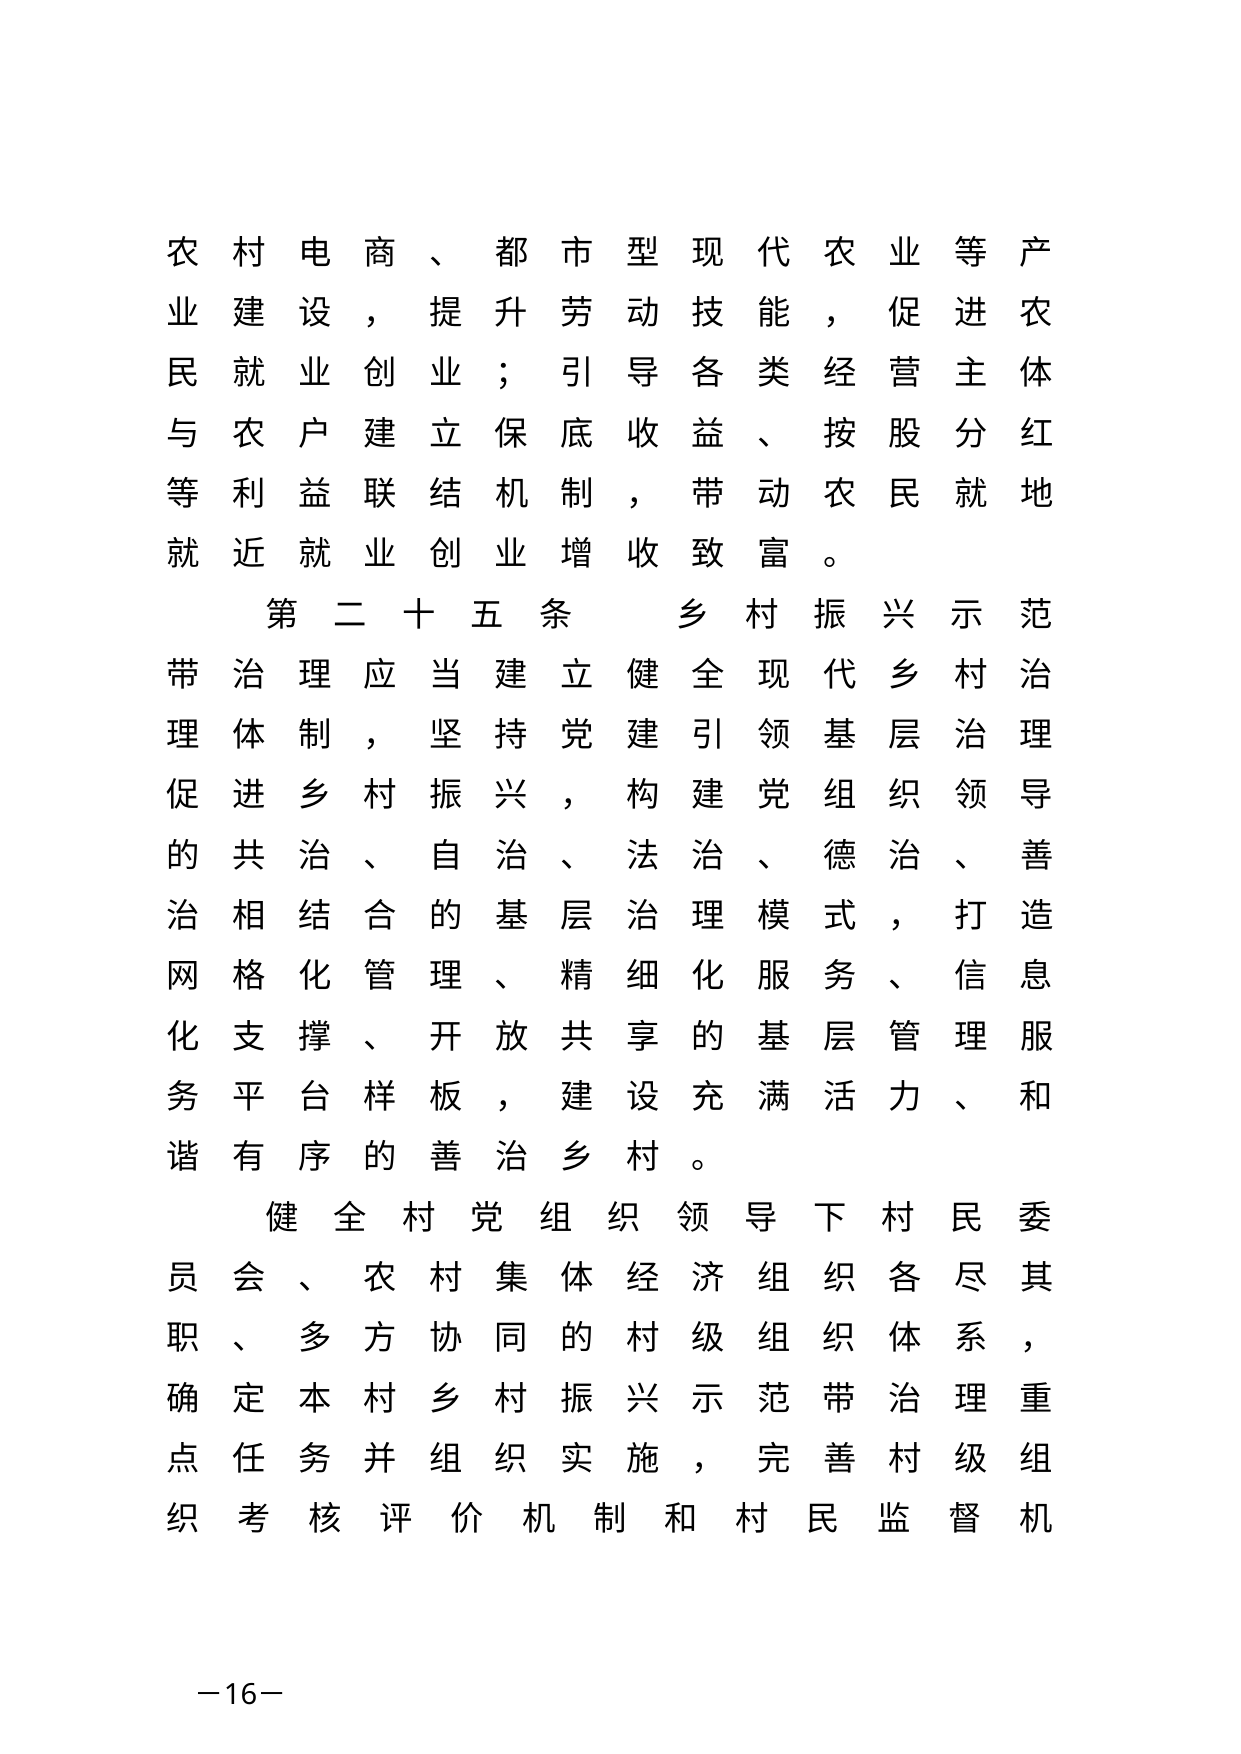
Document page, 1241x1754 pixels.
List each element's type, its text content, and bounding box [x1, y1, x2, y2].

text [167, 1184, 1085, 1546]
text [167, 219, 1085, 581]
text 第二十五条 乡村振兴示范带治理应当建立健全现代乡村治理体制，坚持党建引领基层治理促进乡村振兴，构建党组织领导的共治、自治、法治、德治、善治相结合的基层治理模式，打造网格化管理、精细化服务、信息化支撑、开放共享的基层管理服务平台样板，建设充满活力、和谐有序的善治乡村。 [167, 581, 1085, 1184]
